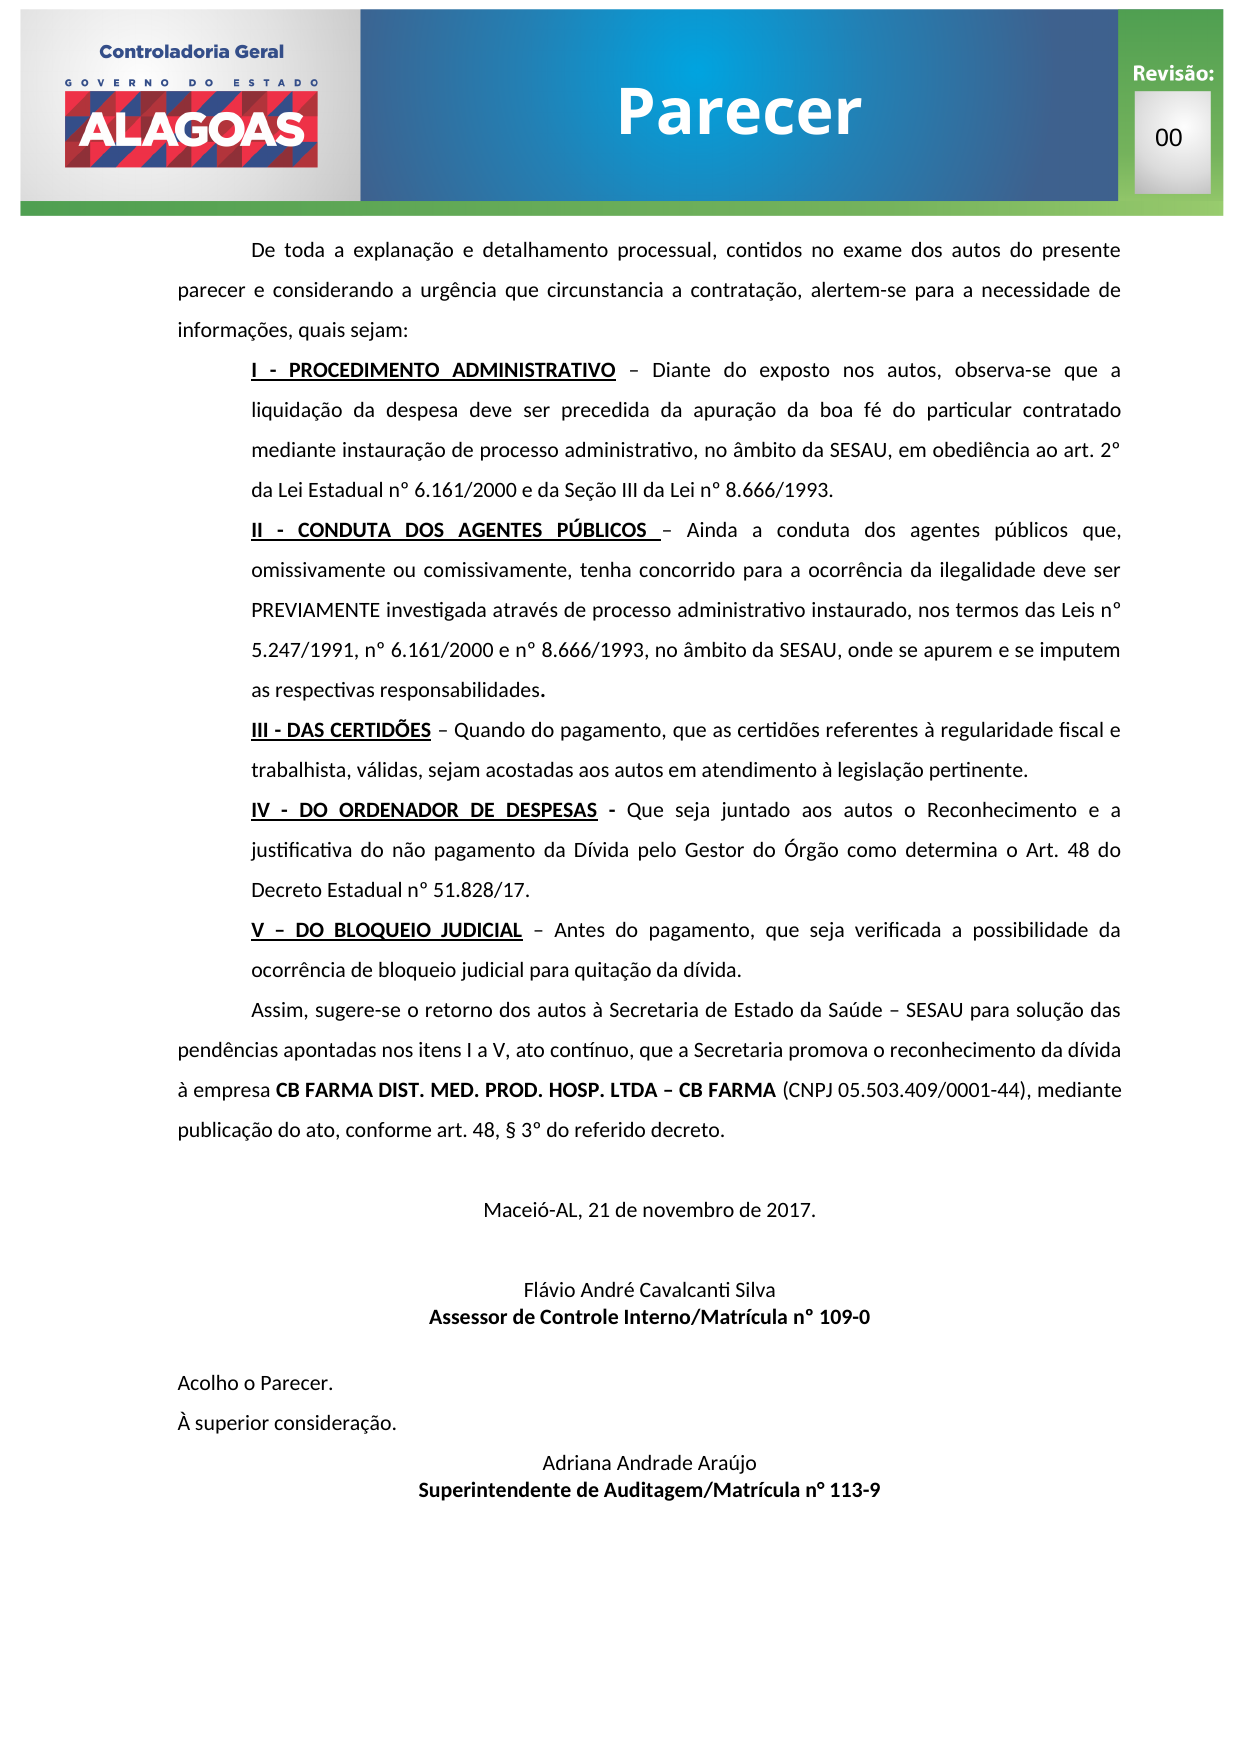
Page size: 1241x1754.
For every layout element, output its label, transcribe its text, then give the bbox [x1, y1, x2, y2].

text III - DAS CERTIDÕES – Quando do pagamento, que as certidões referentes à regularidade fiscal e trabalhista, válidas, sejam acostadas aos autos em atendimento à legislação pertinente. [251, 716, 1122, 783]
picture [20, 9, 1224, 216]
text Flávio André Cavalcanti Silva [177, 1276, 1122, 1303]
text À superior consideração. [177, 1409, 1122, 1436]
text Adriana Andrade Araújo [177, 1449, 1122, 1476]
text Acolho o Parecer. [177, 1369, 1122, 1396]
text Assessor de Controle Interno/Matrícula nº 109-0 [177, 1303, 1122, 1329]
text Assim, sugere-se o retorno dos autos à Secretaria de Estado da Saúde – SESAU para solução das pendências apontadas nos itens I a V, ato contínuo, que a Secretaria promova o reconhecimento da dívida à empresa CB FARMA DIST. MED. PROD. HOSP. LTDA – CB FARMA (CNPJ 05.503.409/0001-44), mediante publicação do ato, conforme art. 48, § 3º do referido decreto. [177, 996, 1122, 1143]
text De toda a explanação e detalhamento processual, contidos no exame dos autos do presente parecer e considerando a urgência que circunstancia a contratação, alertem-se para a necessidade de informações, quais sejam: [177, 236, 1122, 343]
text V – DO BLOQUEIO JUDICIAL – Antes do pagamento, que seja verificada a possibilidade da ocorrência de bloqueio judicial para quitação da dívida. [251, 916, 1122, 983]
text II - CONDUTA DOS AGENTES PÚBLICOS – Ainda a conduta dos agentes públicos que, omissivamente ou comissivamente, tenha concorrido para a ocorrência da ilegalidade deve ser PREVIAMENTE investigada através de processo administrativo instaurado, nos termos das Leis nº 5.247/1991, nº 6.161/2000 e nº 8.666/1993, no âmbito da SESAU, onde se apurem e se imputem as respectivas responsabilidades. [251, 516, 1122, 703]
text I - PROCEDIMENTO ADMINISTRATIVO – Diante do exposto nos autos, observa-se que a liquidação da despesa deve ser precedida da apuração da boa fé do particular contratado mediante instauração de processo administrativo, no âmbito da SESAU, em obediência ao art. 2º da Lei Estadual nº 6.161/2000 e da Seção III da Lei nº 8.666/1993. [251, 356, 1122, 503]
text Superintendente de Auditagem/Matrícula n° 113-9 [177, 1476, 1122, 1503]
text Maceió-AL, 21 de novembro de 2017. [177, 1196, 1122, 1223]
text IV - DO ORDENADOR DE DESPESAS - Que seja juntado aos autos o Reconhecimento e a justificativa do não pagamento da Dívida pelo Gestor do Órgão como determina o Art. 48 do Decreto Estadual nº 51.828/17. [251, 796, 1122, 903]
